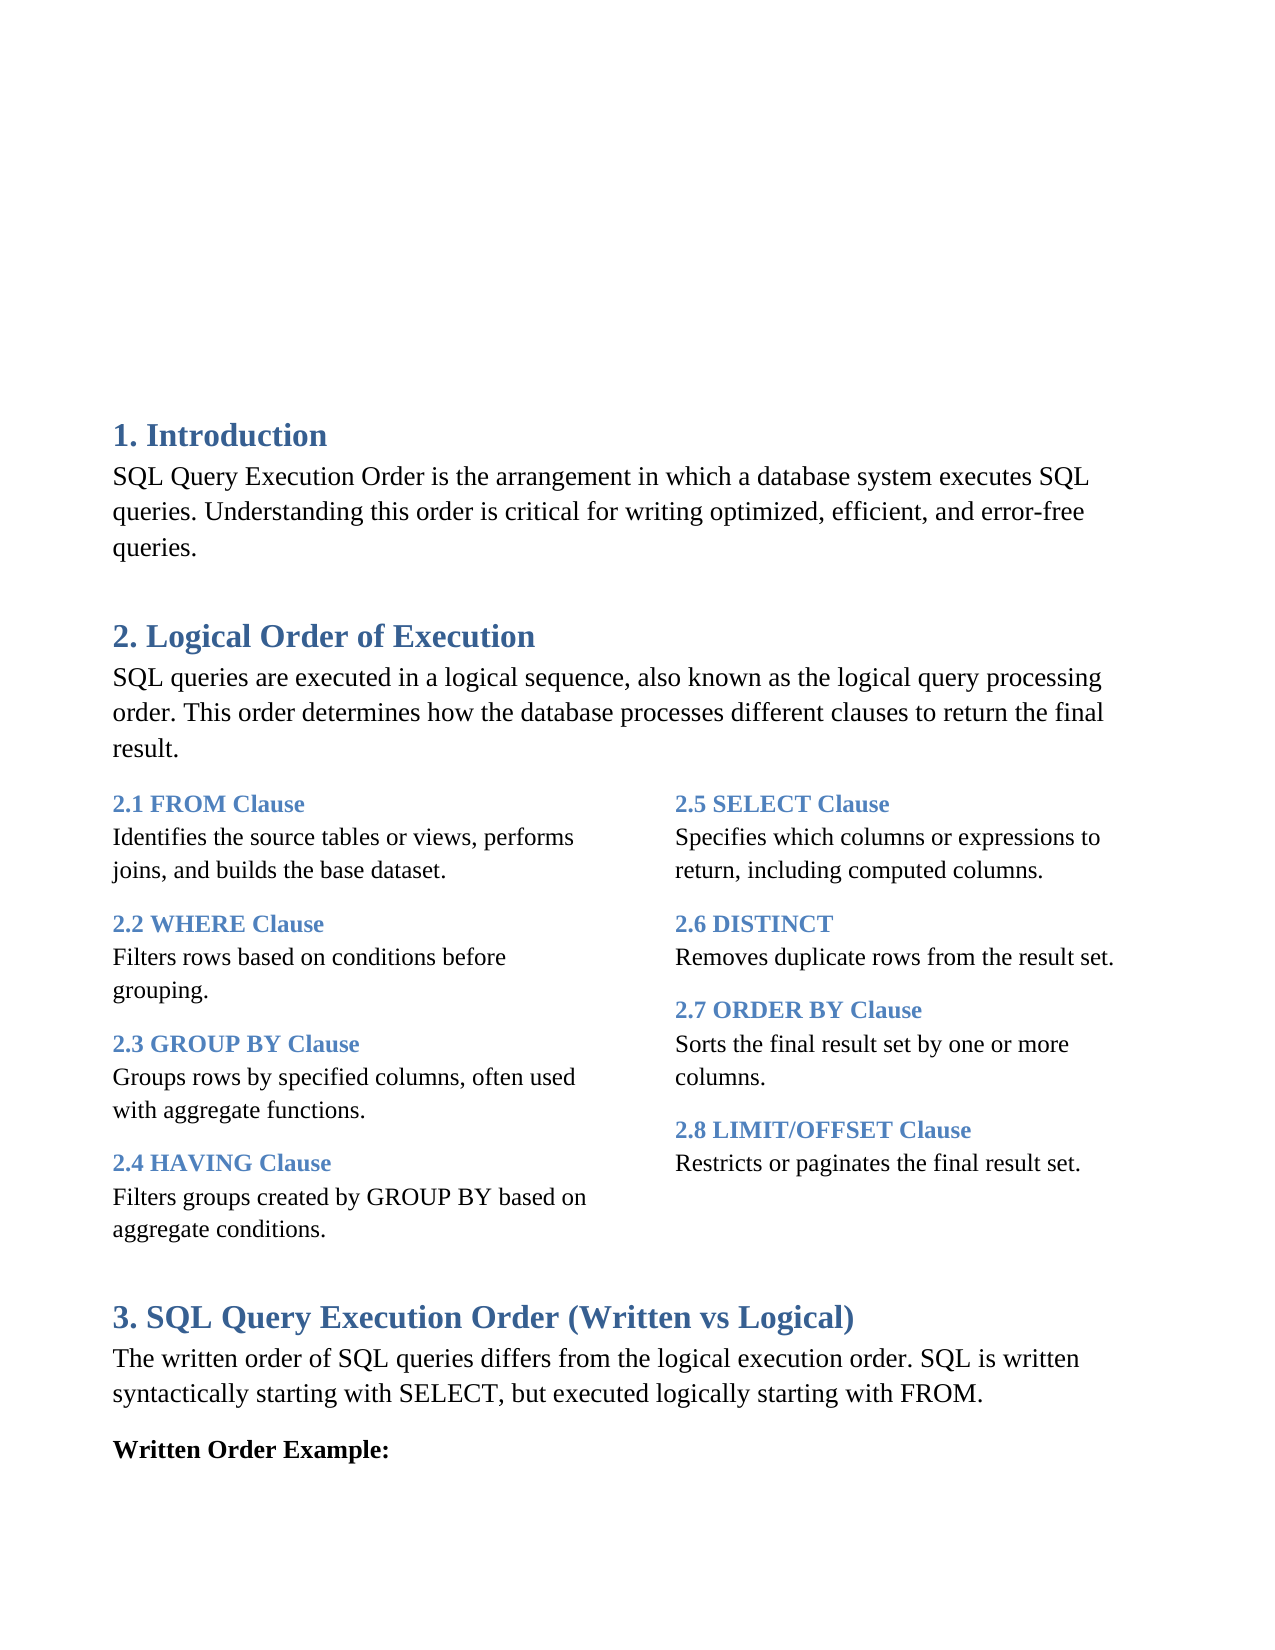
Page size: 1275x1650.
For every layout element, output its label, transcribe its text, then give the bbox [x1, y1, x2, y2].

subtitle 2.1 FROM Clause [112, 789, 600, 818]
text Restricts or paginates the final result set. [675, 1148, 1162, 1177]
text SQL queries are executed in a logical sequence, also known as the logical query processing order. This order determines how the database processes different clauses to return the final result. [112, 661, 1162, 763]
text Specifies which columns or expressions to return, including computed columns. [675, 822, 1162, 884]
subtitle 2.2 WHERE Clause [112, 909, 600, 937]
subtitle 2.7 ORDER BY Clause [675, 996, 1162, 1024]
subtitle 2.6 DISTINCT [675, 909, 1162, 937]
subtitle 1. Introduction [112, 416, 1162, 454]
text Filters groups created by GROUP BY based on aggregate conditions. [112, 1182, 600, 1243]
subtitle 2.4 HAVING Clause [112, 1148, 600, 1177]
text Groups rows by specified columns, often used with aggregate functions. [112, 1062, 600, 1123]
subtitle 2.3 GROUP BY Clause [112, 1029, 600, 1057]
text Written Order Example: [112, 1434, 1162, 1464]
text Removes duplicate rows from the result set. [675, 942, 1162, 971]
text Sorts the final result set by one or more columns. [675, 1029, 1162, 1090]
subtitle 2. Logical Order of Execution [112, 617, 1162, 655]
text The written order of SQL queries differs from the logical execution order. SQL is written syntactically starting with SELECT, but executed logically starting with FROM. [112, 1342, 1162, 1408]
subtitle 2.5 SELECT Clause [675, 789, 1162, 818]
text Filters rows based on conditions before grouping. [112, 942, 600, 1003]
text Identifies the source tables or views, performs joins, and builds the base dataset. [112, 822, 600, 884]
text SQL Query Execution Order is the arrangement in which a database system executes SQL queries. Understanding this order is critical for writing optimized, efficient, and error-free queries. [112, 459, 1162, 562]
subtitle 2.8 LIMIT/OFFSET Clause [675, 1116, 1162, 1144]
subtitle 3. SQL Query Execution Order (Written vs Logical) [112, 1298, 1162, 1336]
